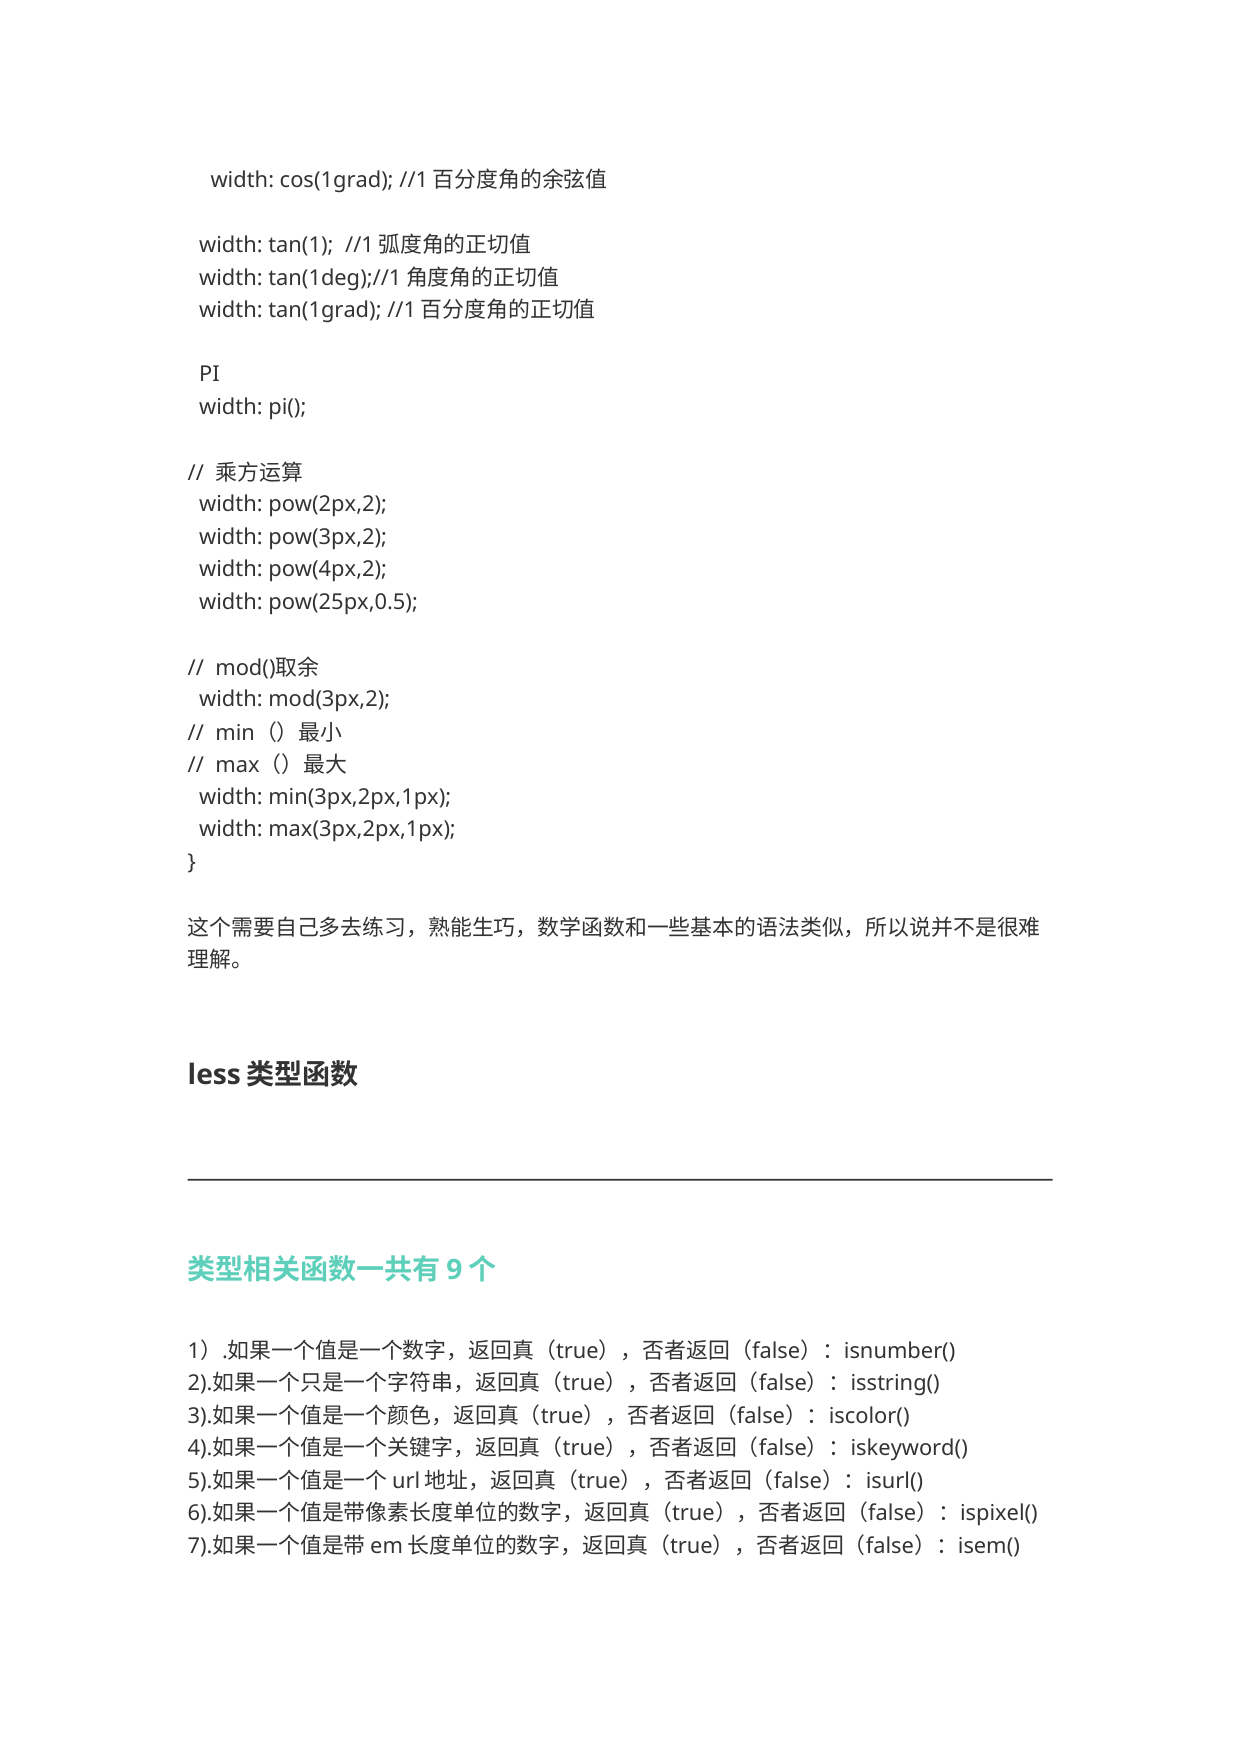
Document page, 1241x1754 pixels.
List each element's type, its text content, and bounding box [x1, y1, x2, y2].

text 7).如果一个值是带em长度单位的数字，返回真（true），否者返回（false）：isem() [187, 1528, 1053, 1560]
text less类型函数 [187, 1039, 1053, 1104]
text 这个需要自己多去练习，熟能生巧，数学函数和一些基本的语法类似，所以说并不是很难理解。 [187, 909, 1053, 974]
text 4).如果一个值是一个关键字，返回真（true），否者返回（false）：iskeyword() [187, 1430, 1053, 1463]
text 5).如果一个值是一个url地址，返回真（true），否者返回（false）：isurl() [187, 1463, 1053, 1495]
text 6).如果一个值是带像素长度单位的数字，返回真（true），否者返回（false）：ispixel() [187, 1495, 1053, 1528]
text 3).如果一个值是一个颜色，返回真（true），否者返回（false）：iscolor() [187, 1398, 1053, 1430]
text 2).如果一个只是一个字符串，返回真（true），否者返回（false）：isstring() [187, 1365, 1053, 1398]
text 类型相关函数一共有9个 [187, 1235, 1053, 1300]
text // max（）最大 width: min(3px,2px,1px); width: max(3px,2px,1px); } [187, 747, 1053, 877]
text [187, 162, 1053, 747]
text 1）.如果一个值是一个数字，返回真（true），否者返回（false）：isnumber() [187, 1333, 1053, 1365]
